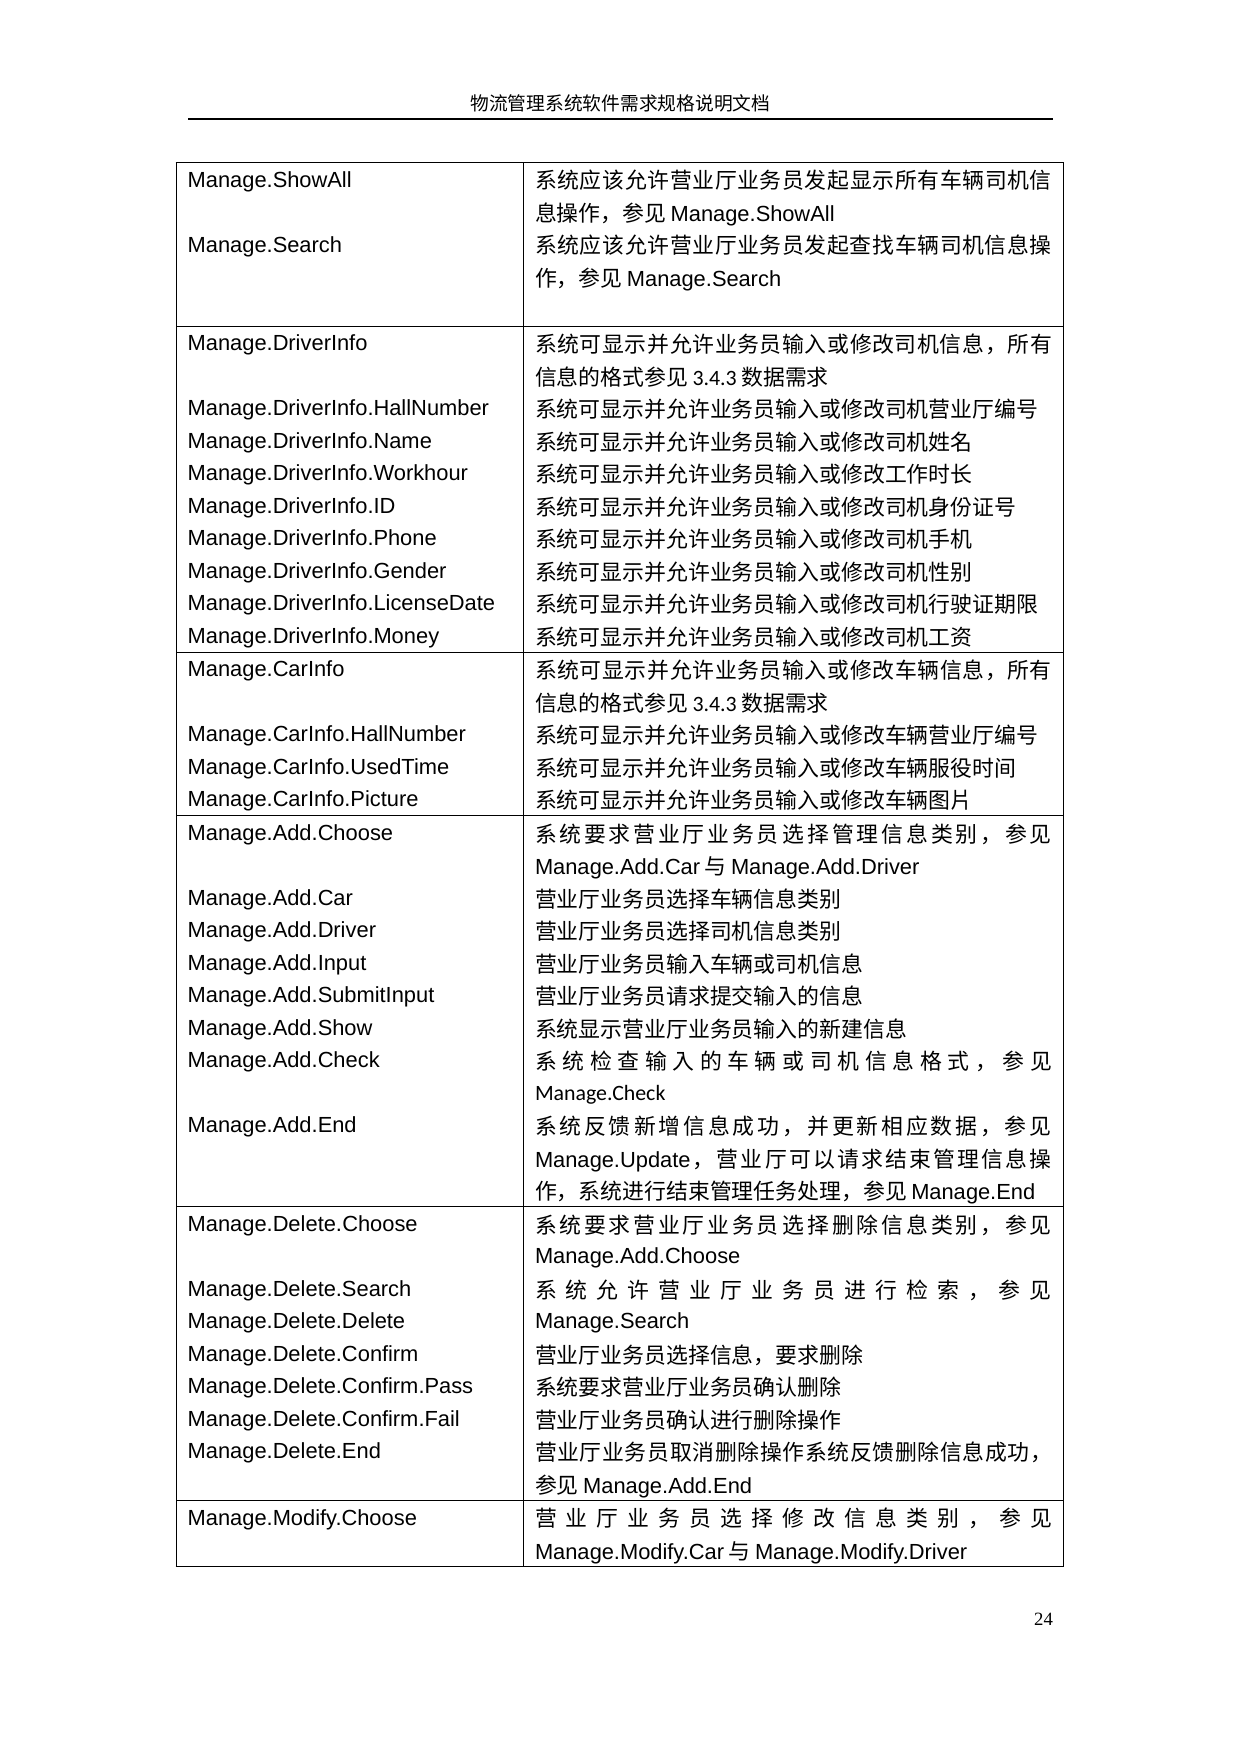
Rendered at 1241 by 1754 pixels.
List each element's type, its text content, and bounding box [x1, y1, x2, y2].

table_cell 系统要求营业厅业务员选择管理信息类别，参见Manage.Add.Car与Manage.Add.Driver 营业厅业务员选择车辆信息类别 营业厅业务员选择司机信息类别 营业厅业务员输入车辆或司机信息 营业厅业务员请求提交输入的信息 系统显示营业厅业务员输入的新建信息 系统检查输入的车辆或司机信息格式，参见Manage.Check 系统反馈新增信息成功，并更新相应数据，参见Manage.Update，营业厅可以请求结束管理信息操作，系统进行结束管理任务处理，参见Manage.End [524, 816, 1063, 1206]
table_cell 系统可显示并允许业务员输入或修改车辆信息，所有信息的格式参见3.4.3数据需求 系统可显示并允许业务员输入或修改车辆营业厅编号 系统可显示并允许业务员输入或修改车辆服役时间 系统可显示并允许业务员输入或修改车辆图片 [524, 653, 1063, 815]
table_cell Manage.CarInfo Manage.CarInfo.HallNumber Manage.CarInfo.UsedTime Manage.CarInfo.Picture [177, 653, 523, 815]
table_cell Manage.Add.Choose Manage.Add.Car Manage.Add.Driver Manage.Add.Input Manage.Add.SubmitInput Manage.Add.Show Manage.Add.Check Manage.Add.End [177, 816, 523, 1206]
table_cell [524, 1501, 1063, 1566]
table_cell Manage.DriverInfo Manage.DriverInfo.HallNumber Manage.DriverInfo.Name Manage.DriverInfo.Workhour Manage.DriverInfo.ID Manage.DriverInfo.Phone Manage.DriverInfo.Gender Manage.DriverInfo.LicenseDate Manage.DriverInfo.Money [177, 327, 523, 652]
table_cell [177, 163, 523, 326]
table_cell Manage.Delete.Choose Manage.Delete.Search Manage.Delete.Delete Manage.Delete.Confirm Manage.Delete.Confirm.Pass Manage.Delete.Confirm.Fail Manage.Delete.End [177, 1207, 523, 1500]
table_cell 系统可显示并允许业务员输入或修改司机信息，所有信息的格式参见3.4.3数据需求 系统可显示并允许业务员输入或修改司机营业厅编号 系统可显示并允许业务员输入或修改司机姓名 系统可显示并允许业务员输入或修改工作时长 系统可显示并允许业务员输入或修改司机身份证号 系统可显示并允许业务员输入或修改司机手机 系统可显示并允许业务员输入或修改司机性别 系统可显示并允许业务员输入或修改司机行驶证期限 系统可显示并允许业务员输入或修改司机工资 [524, 327, 1063, 652]
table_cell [177, 1501, 523, 1566]
table_cell 系统要求营业厅业务员选择删除信息类别，参见Manage.Add.Choose 系统允许营业厅业务员进行检索，参见Manage.Search 营业厅业务员选择信息，要求删除 系统要求营业厅业务员确认删除 营业厅业务员确认进行删除操作 营业厅业务员取消删除操作系统反馈删除信息成功，参见Manage.Add.End [524, 1207, 1063, 1500]
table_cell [524, 163, 1063, 326]
